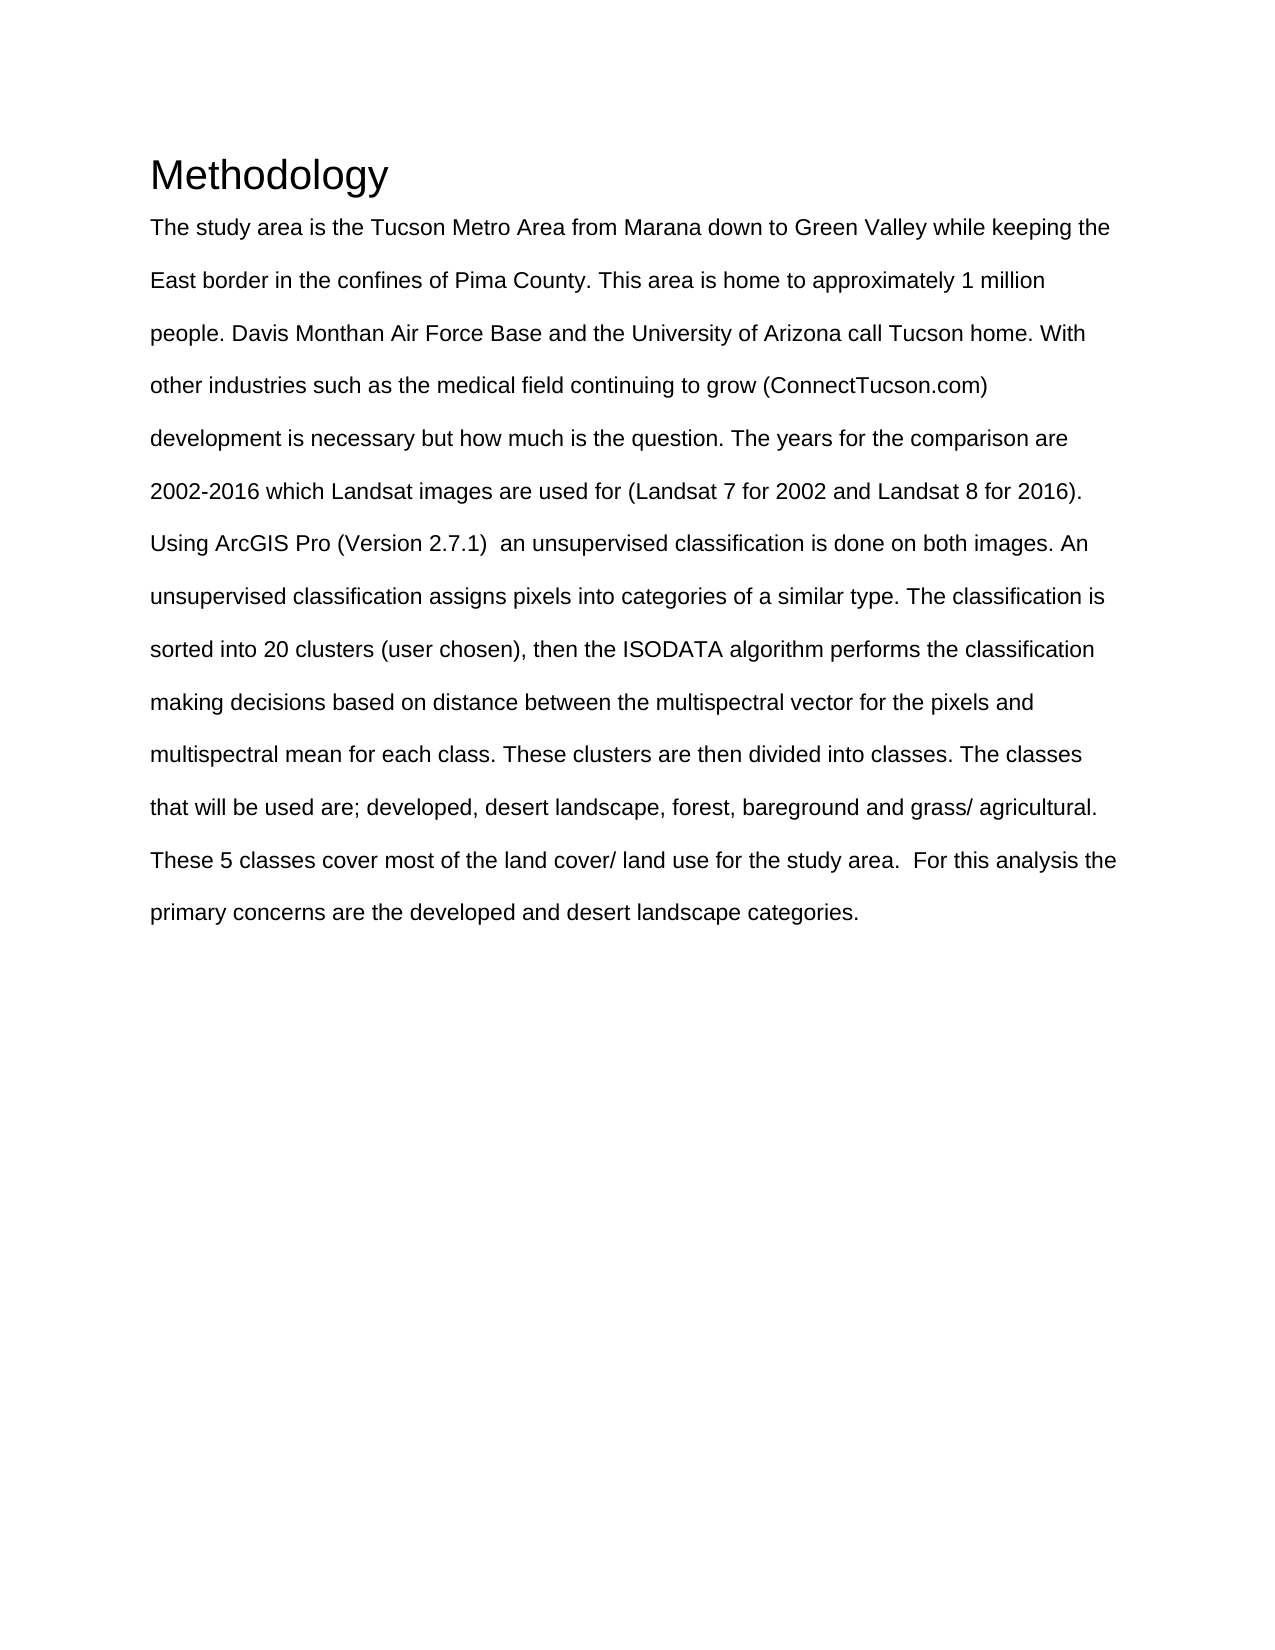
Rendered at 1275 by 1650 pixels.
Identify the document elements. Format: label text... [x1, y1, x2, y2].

text The study area is the Tucson Metro Area from Marana down to Green Valley while keeping the East border in the confines of Pima County. This area is home to approximately 1 million people. Davis Monthan Air Force Base and the University of Arizona call Tucson home. With other industries such as the medical field continuing to grow (ConnectTucson.com) development is necessary but how much is the question. The years for the comparison are 2002-2016 which Landsat images are used for (Landsat 7 for 2002 and Landsat 8 for 2016). Using ArcGIS Pro (Version 2.7.1) an unsupervised classification is done on both images. An unsupervised classification assigns pixels into categories of a similar type. The classification is sorted into 20 clusters (user chosen), then the ISODATA algorithm performs the classification making decisions based on distance between the multispectral vector for the pixels and multispectral mean for each class. These clusters are then divided into classes. The classes that will be used are; developed, desert landscape, forest, bareground and grass/ agricultural. These 5 classes cover most of the land cover/ land use for the study area. For this analysis the primary concerns are the developed and desert landscape categories. [150, 214, 1125, 926]
subtitle Methodology [150, 150, 1125, 198]
